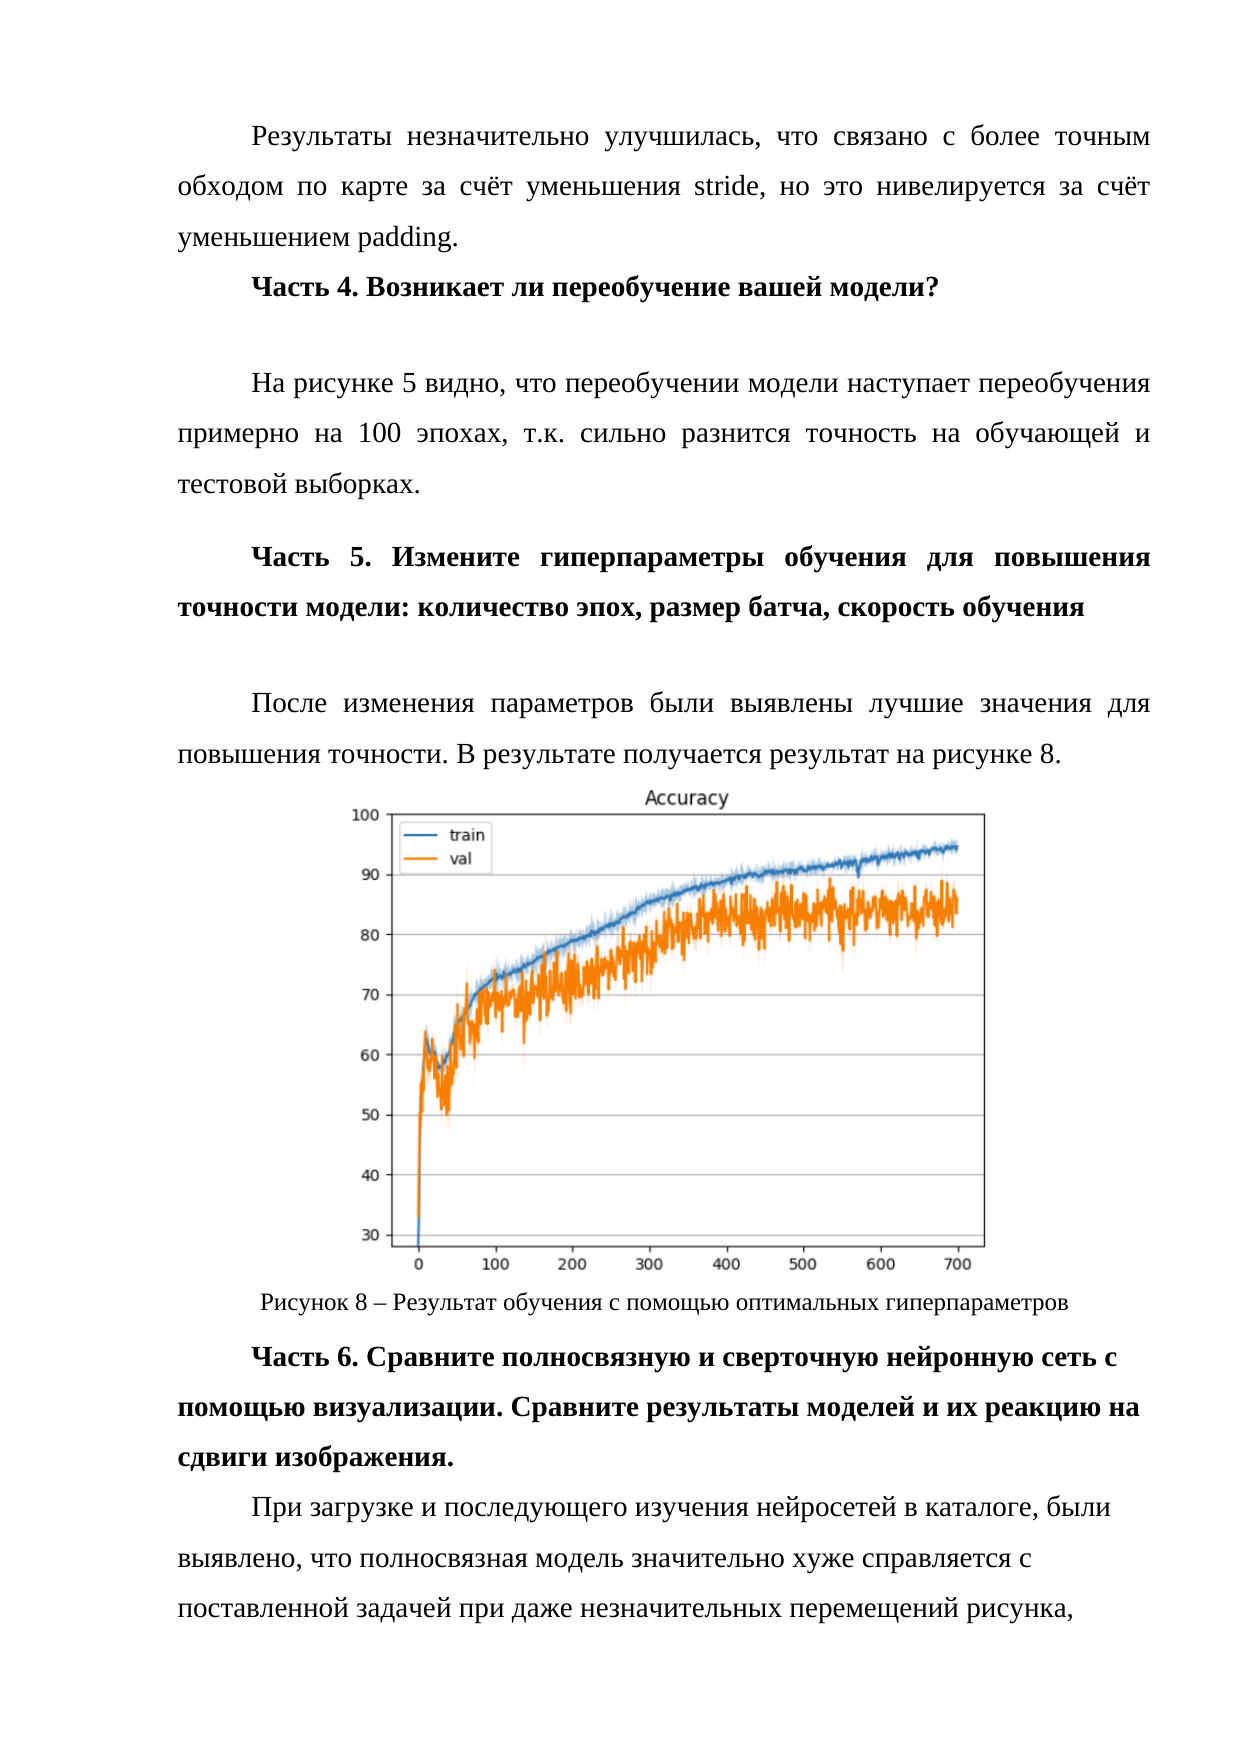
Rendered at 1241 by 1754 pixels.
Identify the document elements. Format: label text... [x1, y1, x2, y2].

list Часть 4. Возникает ли переобучение вашей модели? [177, 269, 1152, 303]
text Рисунок 8 – Результат обучения с помощью оптимальных гиперпараметров [177, 1287, 1152, 1316]
text После изменения параметров были выявлены лучшие значения для повышения точности. В результате получается результат на рисунке 8. [177, 686, 1152, 769]
list Результаты незначительно улучшилась, что связано с более точным обходом по карте за счёт уменьшения stride, но это нивелируется за счёт уменьшением padding. [177, 118, 1152, 252]
list Часть 5. Измените гиперпараметры обучения для повышения точности модели: количество эпох, размер батча, скорость обучения [177, 539, 1152, 623]
picture [337, 786, 991, 1273]
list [177, 1489, 1152, 1624]
text На рисунке 5 видно, что переобучении модели наступает переобучения примерно на 100 эпохах, т.к. сильно разнится точность на обучающей и тестовой выборках. [177, 365, 1152, 499]
list Часть 6. Сравните полносвязную и сверточную нейронную сеть с помощью визуализации. Сравните результаты моделей и их реакцию на сдвиги изображения. [177, 1339, 1152, 1473]
